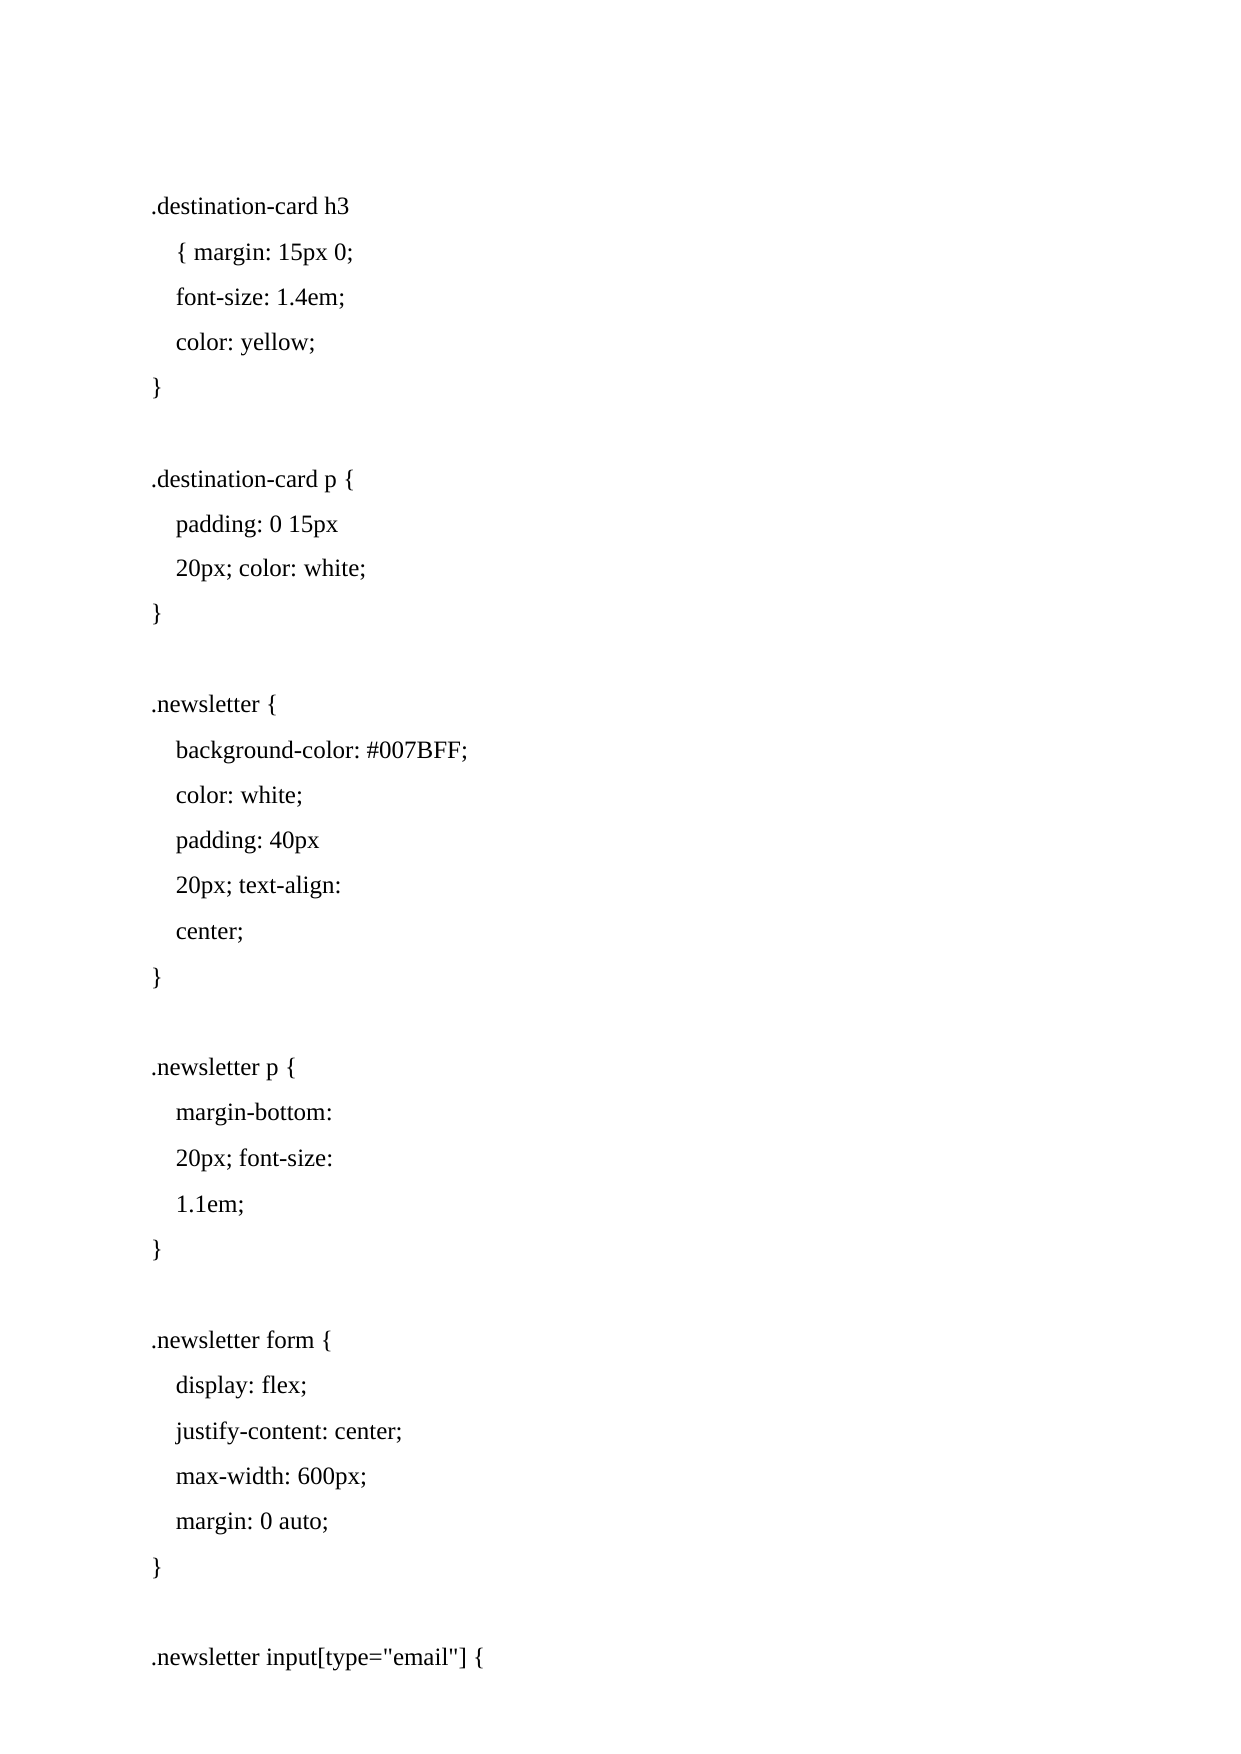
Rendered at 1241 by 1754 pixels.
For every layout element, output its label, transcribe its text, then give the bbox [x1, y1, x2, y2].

text padding: 40px 20px; text-align: center; [176, 825, 382, 945]
text } [151, 598, 1182, 627]
text } [151, 1552, 1182, 1581]
text .newsletter p { [151, 1052, 1182, 1081]
text .newsletter input[type="email"] { [151, 1642, 1182, 1671]
text .destination-card p { padding: 0 15px 20px; color: white; [151, 464, 401, 582]
text justify-content: center; max-width: 600px; margin: 0 auto; [176, 1416, 403, 1534]
text } [151, 373, 1182, 402]
text margin-bottom: 20px; font-size: 1.1em; [176, 1097, 395, 1218]
text background-color: #007BFF; color: white; [176, 735, 469, 808]
text .newsletter { [151, 689, 1182, 718]
text } [151, 1235, 1182, 1263]
text .newsletter form { display: flex; [151, 1325, 396, 1399]
text .destination-card h3 { margin: 15px 0; font-size: 1.4em; color: yellow; [151, 191, 367, 356]
text } [151, 962, 1182, 990]
